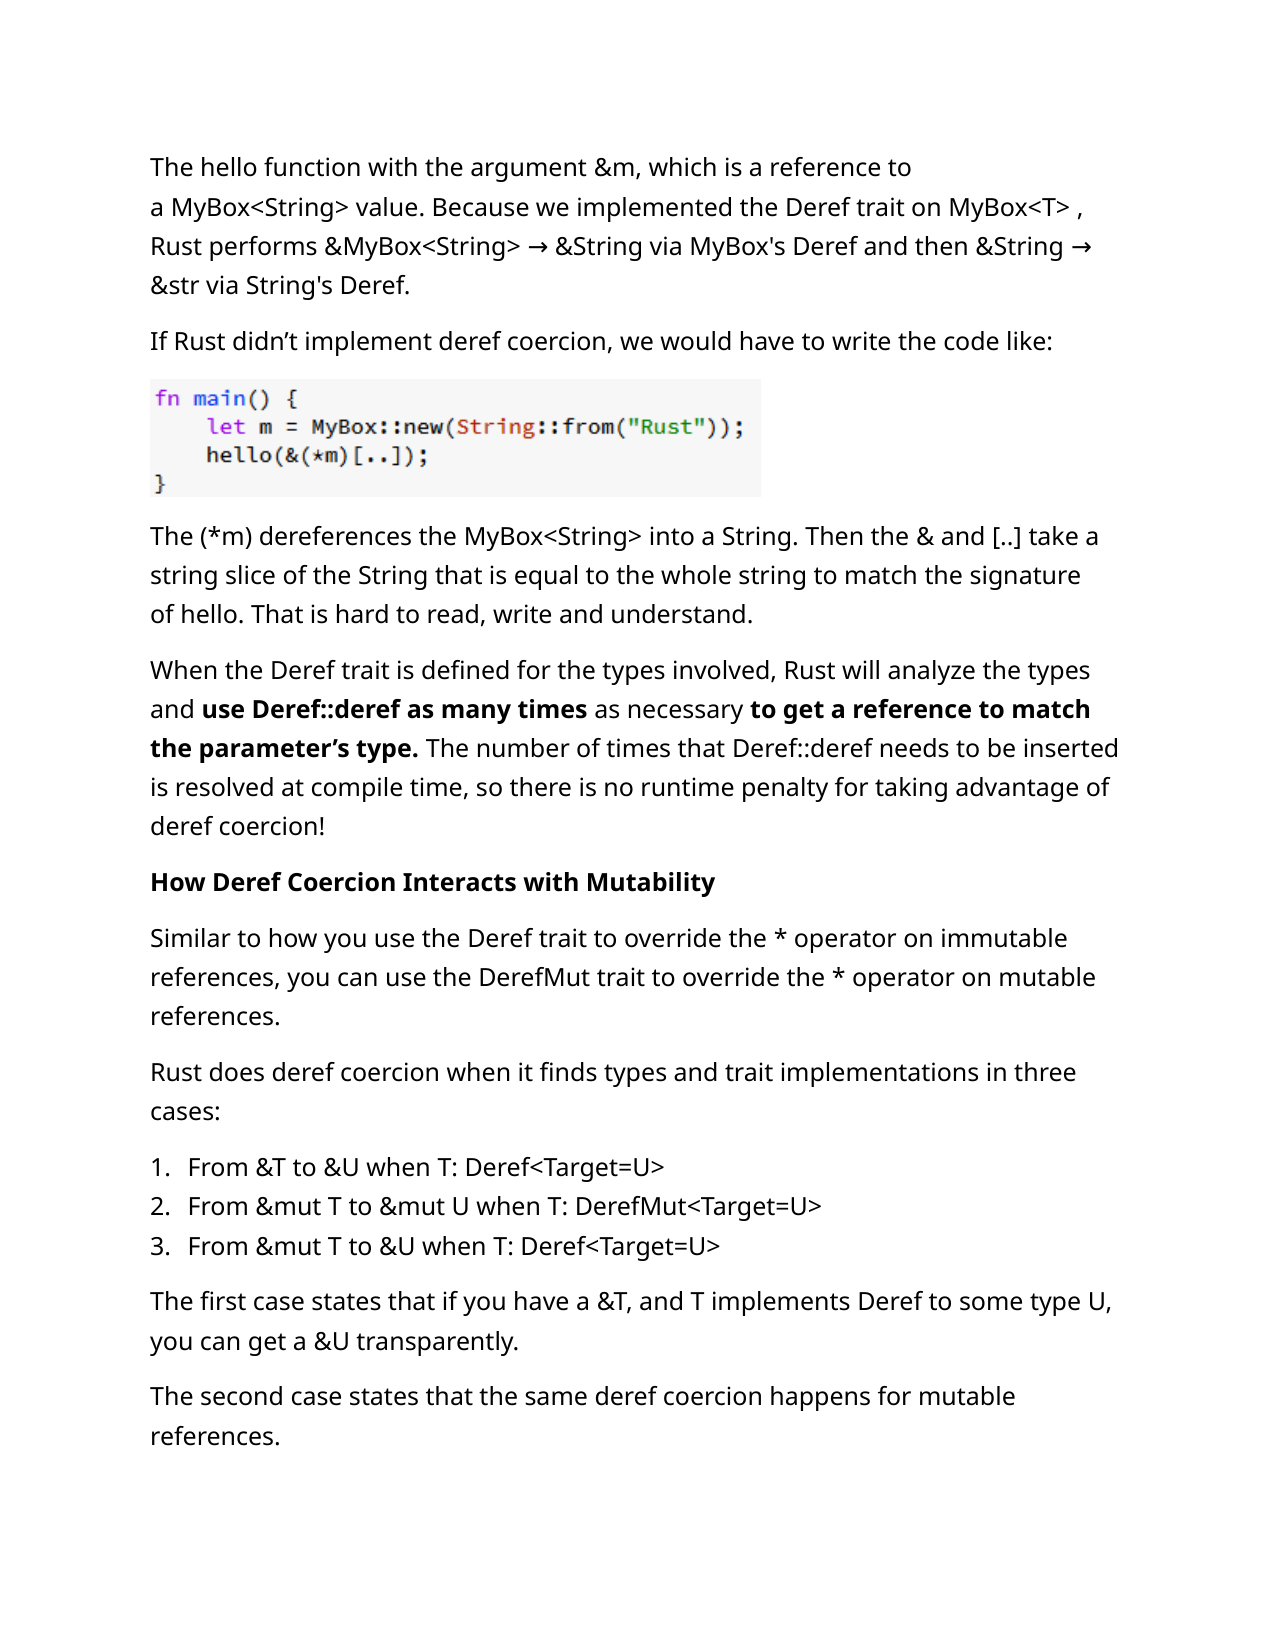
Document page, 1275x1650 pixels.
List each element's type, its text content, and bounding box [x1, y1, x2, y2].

text Rust does deref coercion when it finds types and trait implementations in three cases: [150, 1055, 1125, 1128]
list From &mut T to &U when T: Deref<Target=U> [150, 1228, 1125, 1262]
text When the Deref trait is defined for the types involved, Rust will analyze the types and use Deref::deref as many times as necessary to get a reference to match the parameter’s type. The number of times that Deref::deref needs to be inserted is resolved at compile time, so there is no runtime penalty for taking advantage of deref coercion! [150, 652, 1125, 843]
text If Rust didn’t implement deref coercion, we would have to write the code like: [150, 323, 1125, 357]
text Similar to how you use the Deref trait to override the * operator on immutable references, you can use the DerefMut trait to override the * operator on mutable references. [150, 921, 1125, 1033]
picture [150, 379, 762, 497]
text The second case states that the same deref coercion happens for mutable references. [150, 1379, 1125, 1452]
list From &mut T to &mut U when T: DerefMut<Target=U> [150, 1189, 1125, 1223]
text The first case states that if you have a &T, and T implements Deref to some type U, you can get a &U transparently. [150, 1284, 1125, 1357]
text The (*m) dereferences the MyBox<String> into a String. Then the & and [..] take a string slice of the String that is equal to the whole string to match the signature of hello. That is hard to read, write and understand. [150, 518, 1125, 631]
text The hello function with the argument &m, which is a reference to a MyBox<String> value. Because we implemented the Deref trait on MyBox<T> , Rust performs &MyBox<String> → &String via MyBox's Deref and then &String → &str via String's Deref. [150, 150, 1125, 302]
text How Deref Coercion Interacts with Mutability [150, 865, 1125, 899]
list From &T to &U when T: Deref<Target=U> [150, 1150, 1125, 1184]
